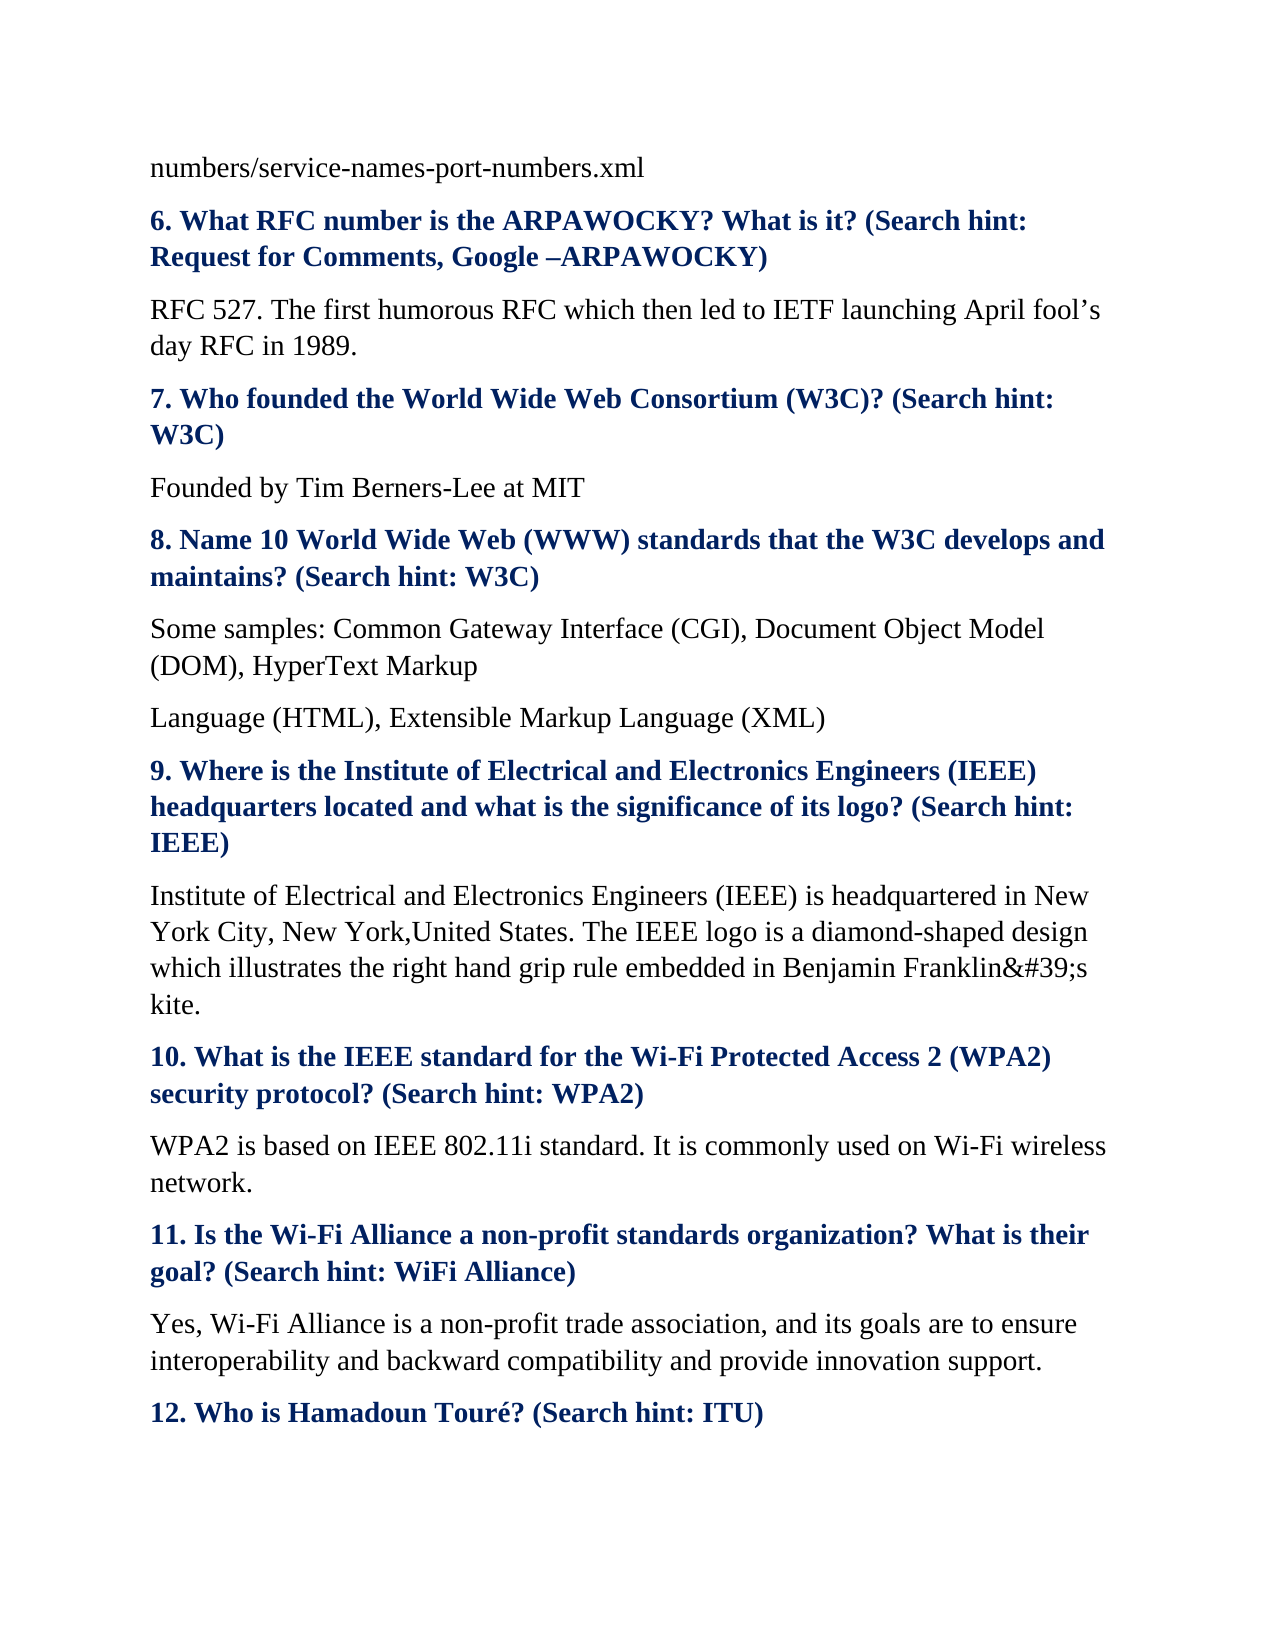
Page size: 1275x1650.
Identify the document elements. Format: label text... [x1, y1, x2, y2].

text 9. Where is the Institute of Electrical and Electronics Engineers (IEEE) headquarters located and what is the significance of its logo? (Search hint: IEEE) [150, 753, 1125, 859]
text 10. What is the IEEE standard for the Wi-Fi Protected Access 2 (WPA2) security protocol? (Search hint: WPA2) [150, 1039, 1125, 1109]
text 8. Name 10 World Wide Web (WWW) standards that the W3C develops and maintains? (Search hint: W3C) [150, 522, 1125, 592]
text RFC 527. The first humorous RFC which then led to IETF launching April fool’s day RFC in 1989. [150, 292, 1125, 361]
text WPA2 is based on IEEE 802.11i standard. It is commonly used on Wi-Fi wireless network. [150, 1128, 1125, 1198]
text Yes, Wi-Fi Alliance is a non-profit trade association, and its goals are to ensure interoperability and backward compatibility and provide innovation support. [150, 1306, 1125, 1376]
text numbers/service-names-port-numbers.xml [150, 150, 1125, 183]
text 11. Is the Wi-Fi Alliance a non-profit standards organization? What is their goal? (Search hint: WiFi Alliance) [150, 1217, 1125, 1287]
text Founded by Tim Berners-Lee at MIT [150, 470, 1125, 503]
text 7. Who founded the World Wide Web Consortium (W3C)? (Search hint: W3C) [150, 381, 1125, 450]
text 12. Who is Hamadoun Touré? (Search hint: ITU) [150, 1395, 1125, 1429]
text Some samples: Common Gateway Interface (CGI), Document Object Model (DOM), HyperText Markup [150, 611, 1125, 681]
text Institute of Electrical and Electronics Engineers (IEEE) is headquartered in New York City, New York,United States. The IEEE logo is a diamond-shaped design which illustrates the right hand grip rule embedded in Benjamin Franklin&#39;s kite. [150, 878, 1125, 1020]
text 6. What RFC number is the ARPAWOCKY? What is it? (Search hint: Request for Comments, Google –ARPAWOCKY) [150, 203, 1125, 272]
text Language (HTML), Extensible Markup Language (XML) [150, 700, 1125, 734]
